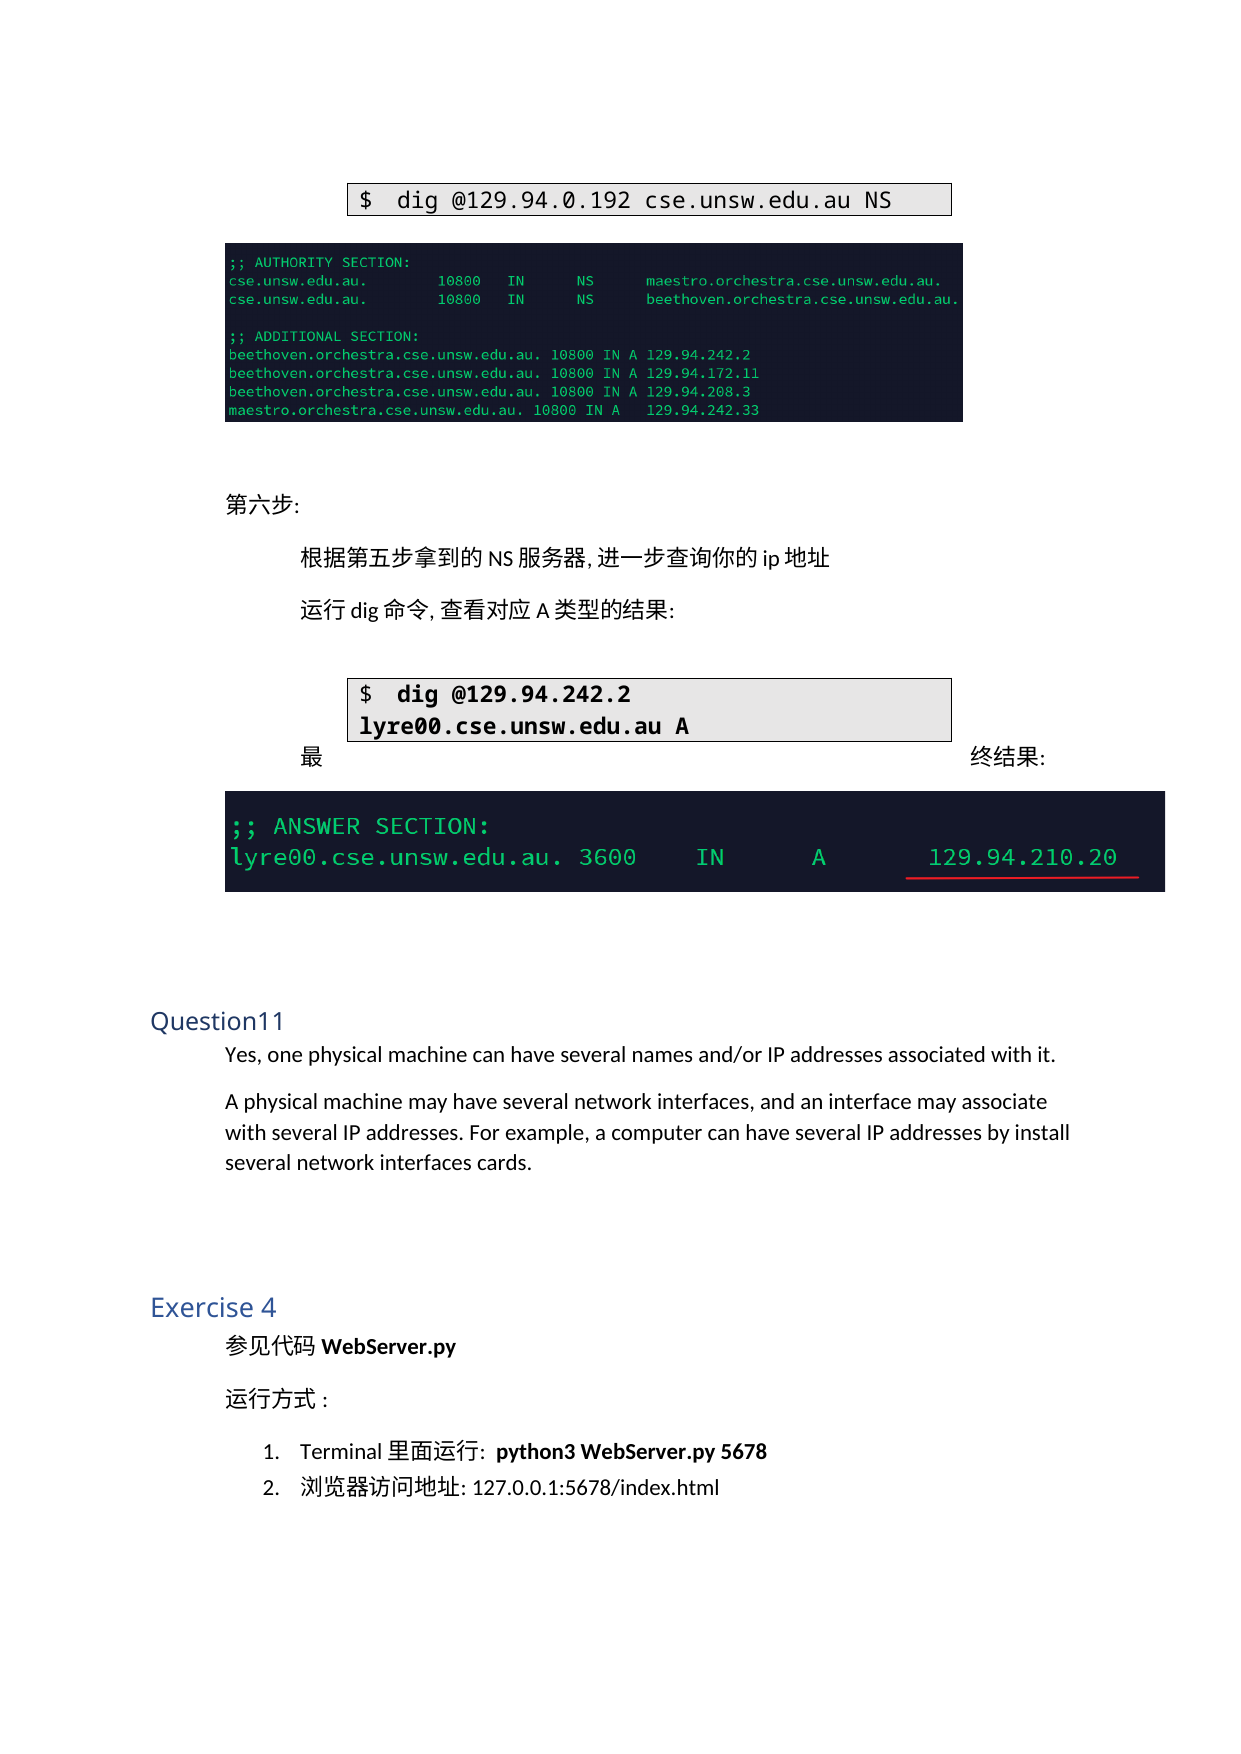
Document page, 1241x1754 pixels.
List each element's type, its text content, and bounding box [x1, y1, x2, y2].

text 参见代码WebServer.py [150, 1328, 1090, 1361]
table_header $ dig @129.94.0.192 cse.unsw.edu.au NS [348, 184, 951, 215]
subtitle Exercise 4 [150, 1288, 1090, 1325]
text 运行方式 : [150, 1381, 1090, 1414]
text 第六步: [150, 487, 1090, 520]
list 浏览器访问地址: 127.0.0.1:5678/index.html [262, 1469, 1090, 1502]
picture [225, 791, 1166, 892]
table_header $ dig @129.94.242.2 lyre00.cse.unsw.edu.au A [348, 679, 951, 741]
text A physical machine may have several network interfaces, and an interface may associate with several IP addresses. For example, a computer can have several IP addresses by install several network interfaces cards. [225, 1087, 1090, 1176]
text 最终结果: [300, 738, 1090, 772]
list Terminal 里面运行: python3 WebServer.py 5678 [262, 1433, 1090, 1466]
picture [225, 243, 963, 422]
text 根据第五步拿到的NS服务器, 进一步查询你的ip地址 [300, 540, 1090, 573]
text Yes, one physical machine can have several names and/or IP addresses associated with it. [150, 1041, 1090, 1068]
subtitle Question11 [150, 1004, 1090, 1038]
text 运行dig命令, 查看对应A类型的结果: [225, 592, 1090, 625]
